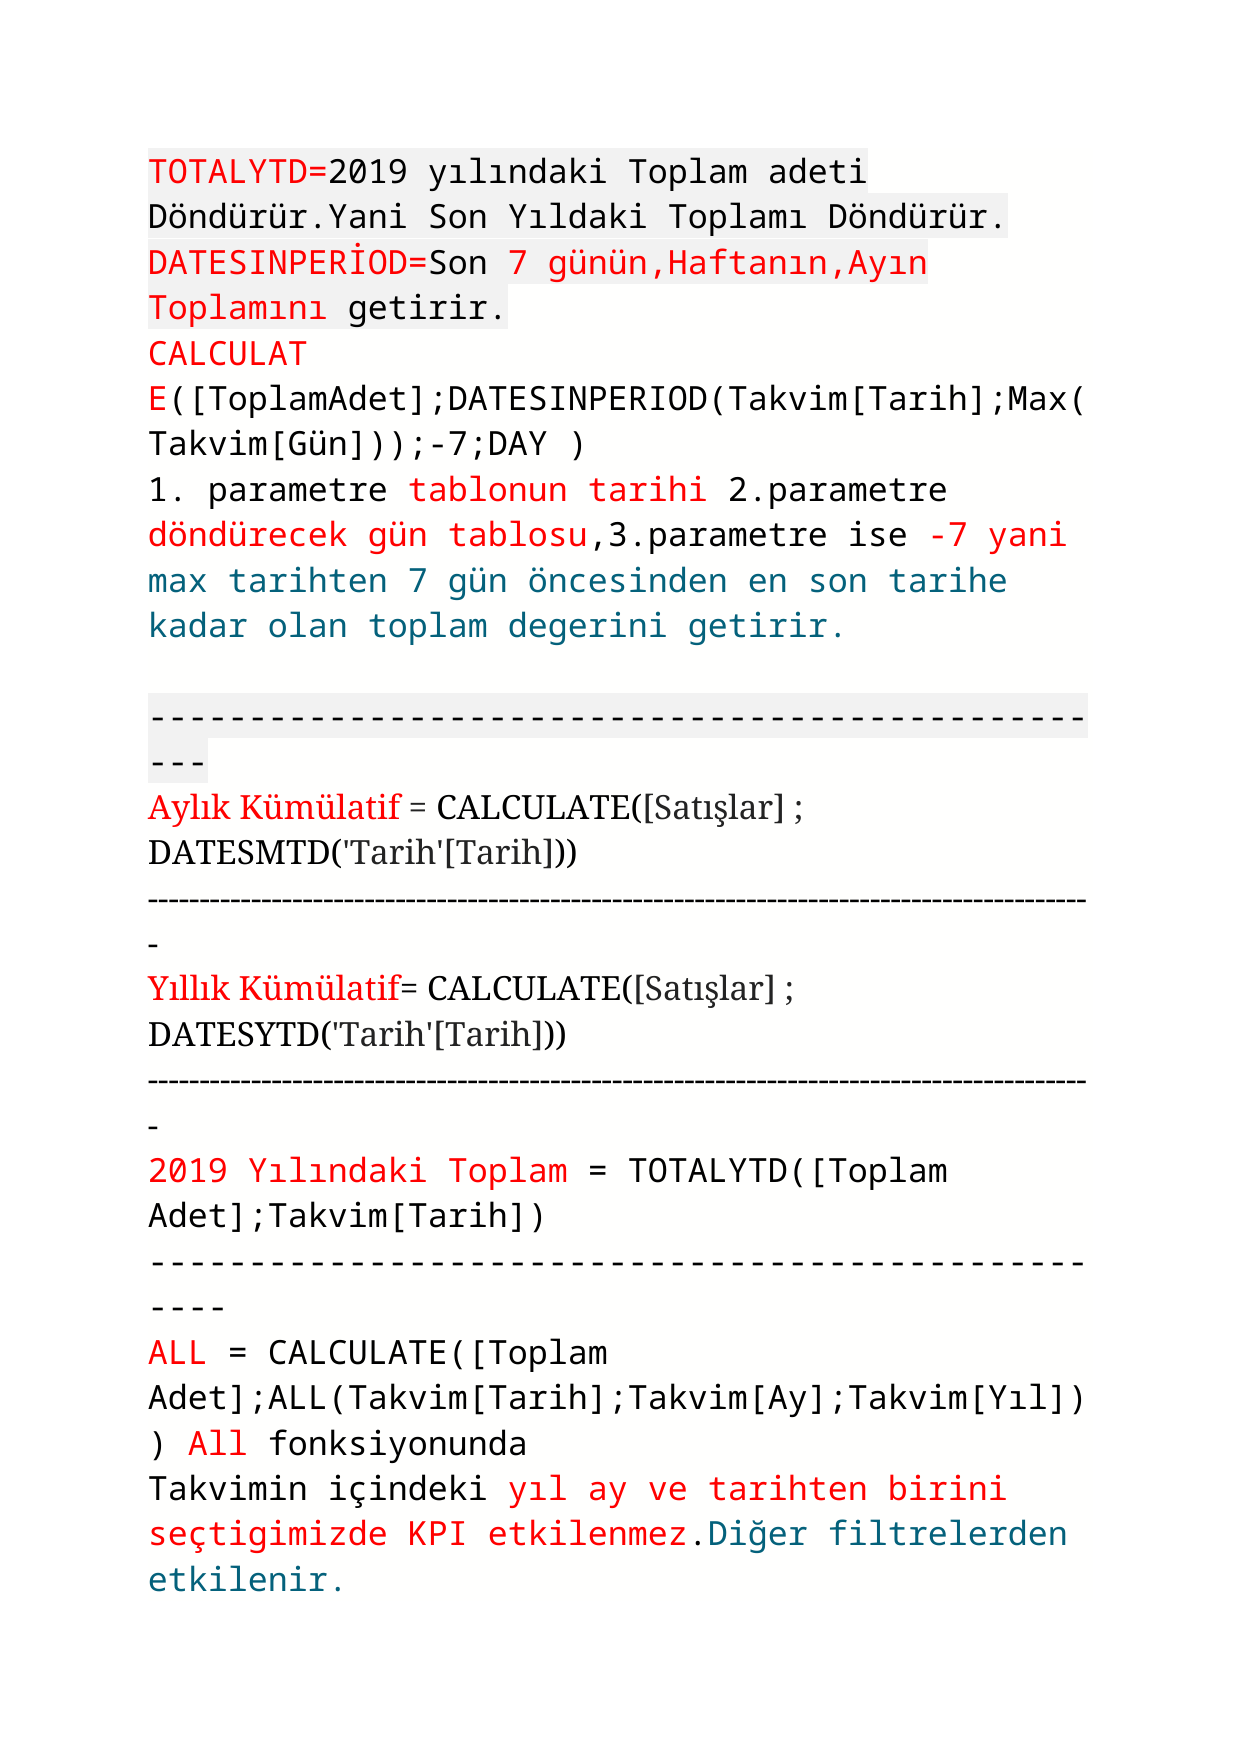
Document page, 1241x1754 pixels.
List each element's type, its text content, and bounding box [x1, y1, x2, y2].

text 1. parametre tablonun tarihi 2.parametre döndürecek gün tablosu,3.parametre ise -7 yani max tarihten 7 gün öncesinden en son tarihe kadar olan toplam degerini getirir. [148, 466, 1093, 647]
text Aylık Kümülatif = CALCULATE([Satışlar] ; DATESMTD('Tarih'[Tarih])) [148, 783, 1093, 874]
text -------------------------------------------------------------------------------------------- [148, 874, 1093, 965]
text Takvimin içindeki yıl ay ve tarihten birini seçtigimizde KPI etkilenmez.Diğer filtrelerden etkilenir. [148, 1465, 1093, 1601]
text 2019 Yılındaki Toplam = TOTALYTD([Toplam Adet];Takvim[Tarih]) [148, 1147, 1093, 1238]
text CALCULATE([ToplamAdet];DATESINPERIOD(Takvim[Tarih];Max(Takvim[Gün]));-7;DAY ) [148, 329, 1093, 466]
text -------------------------------------------------------------------------------------------- [148, 1056, 1093, 1147]
text ALL = CALCULATE([Toplam Adet];ALL(Takvim[Tarih];Takvim[Ay];Takvim[Yıl])) All fonksiyonunda [148, 1328, 1093, 1465]
text -------------------------------------------------- [208, 693, 1093, 783]
text --------------------------------------------------- [148, 1238, 1093, 1328]
text DATESINPERİOD=Son 7 günün,Haftanın,Ayın Toplamını getirir. [148, 238, 1093, 329]
text TOTALYTD=2019 yılındaki Toplam adeti Döndürür.Yani Son Yıldaki Toplamı Döndürür. [868, 148, 1093, 238]
text Yıllık Kümülatif= CALCULATE([Satışlar] ; DATESYTD('Tarih'[Tarih])) [148, 965, 1093, 1056]
